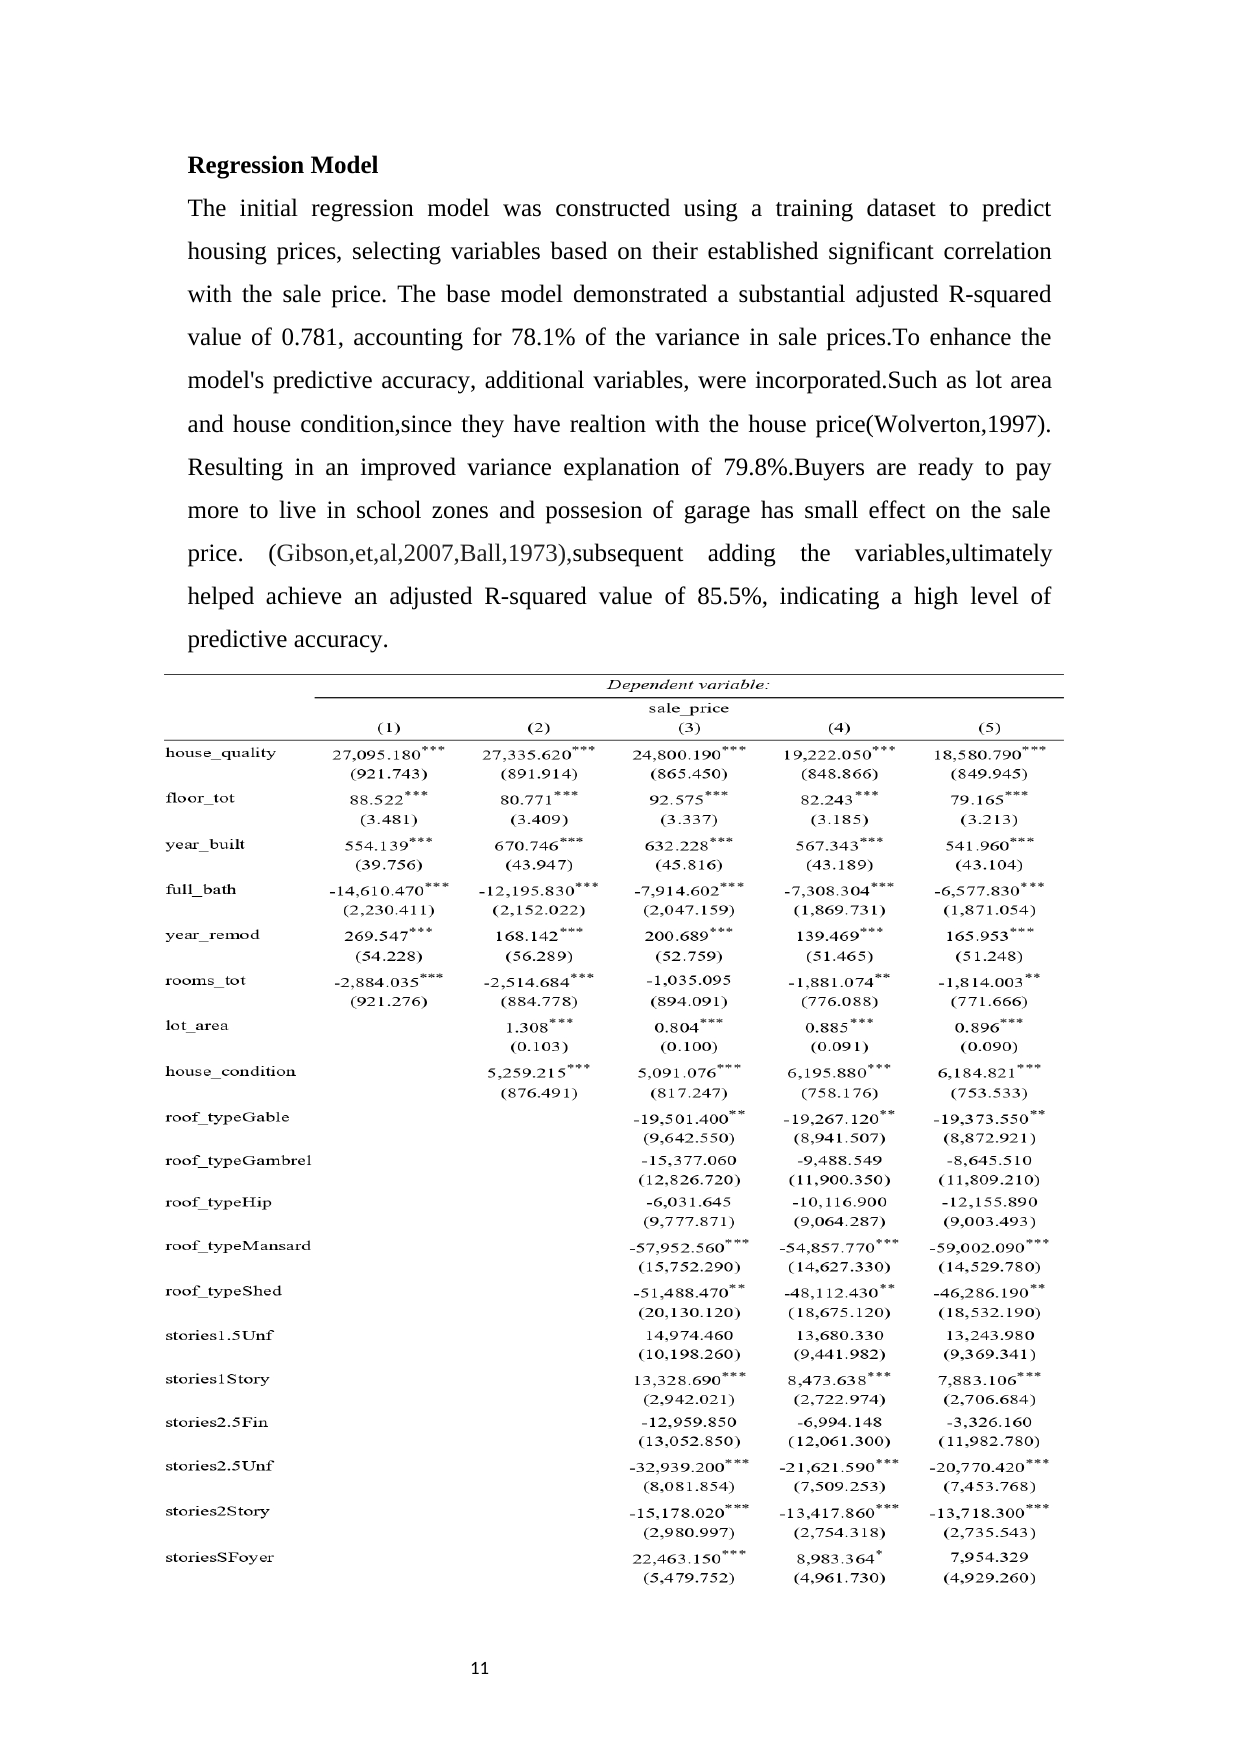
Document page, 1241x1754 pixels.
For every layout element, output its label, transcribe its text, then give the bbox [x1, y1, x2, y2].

picture [104, 667, 1113, 1601]
text The initial regression model was constructed using a training dataset to predict housing prices, selecting variables based on their established significant correlation with the sale price. The base model demonstrated a substantial adjusted R-squared value of 0.781, accounting for 78.1% of the variance in sale prices.To enhance the model's predictive accuracy, additional variables, were incorporated.Such as lot area and house condition,since they have realtion with the house price(Wolverton,1997). Resulting in an improved variance explanation of 79.8%.Buyers are ready to pay more to live in school zones and possesion of garage has small effect on the sale price. (Gibson,et,al,2007,Ball,1973),subsequent adding the variables,ultimately helped achieve an adjusted R-squared value of 85.5%, indicating a high level of predictive accuracy. [187, 193, 1053, 653]
text Regression Model [187, 150, 1053, 179]
